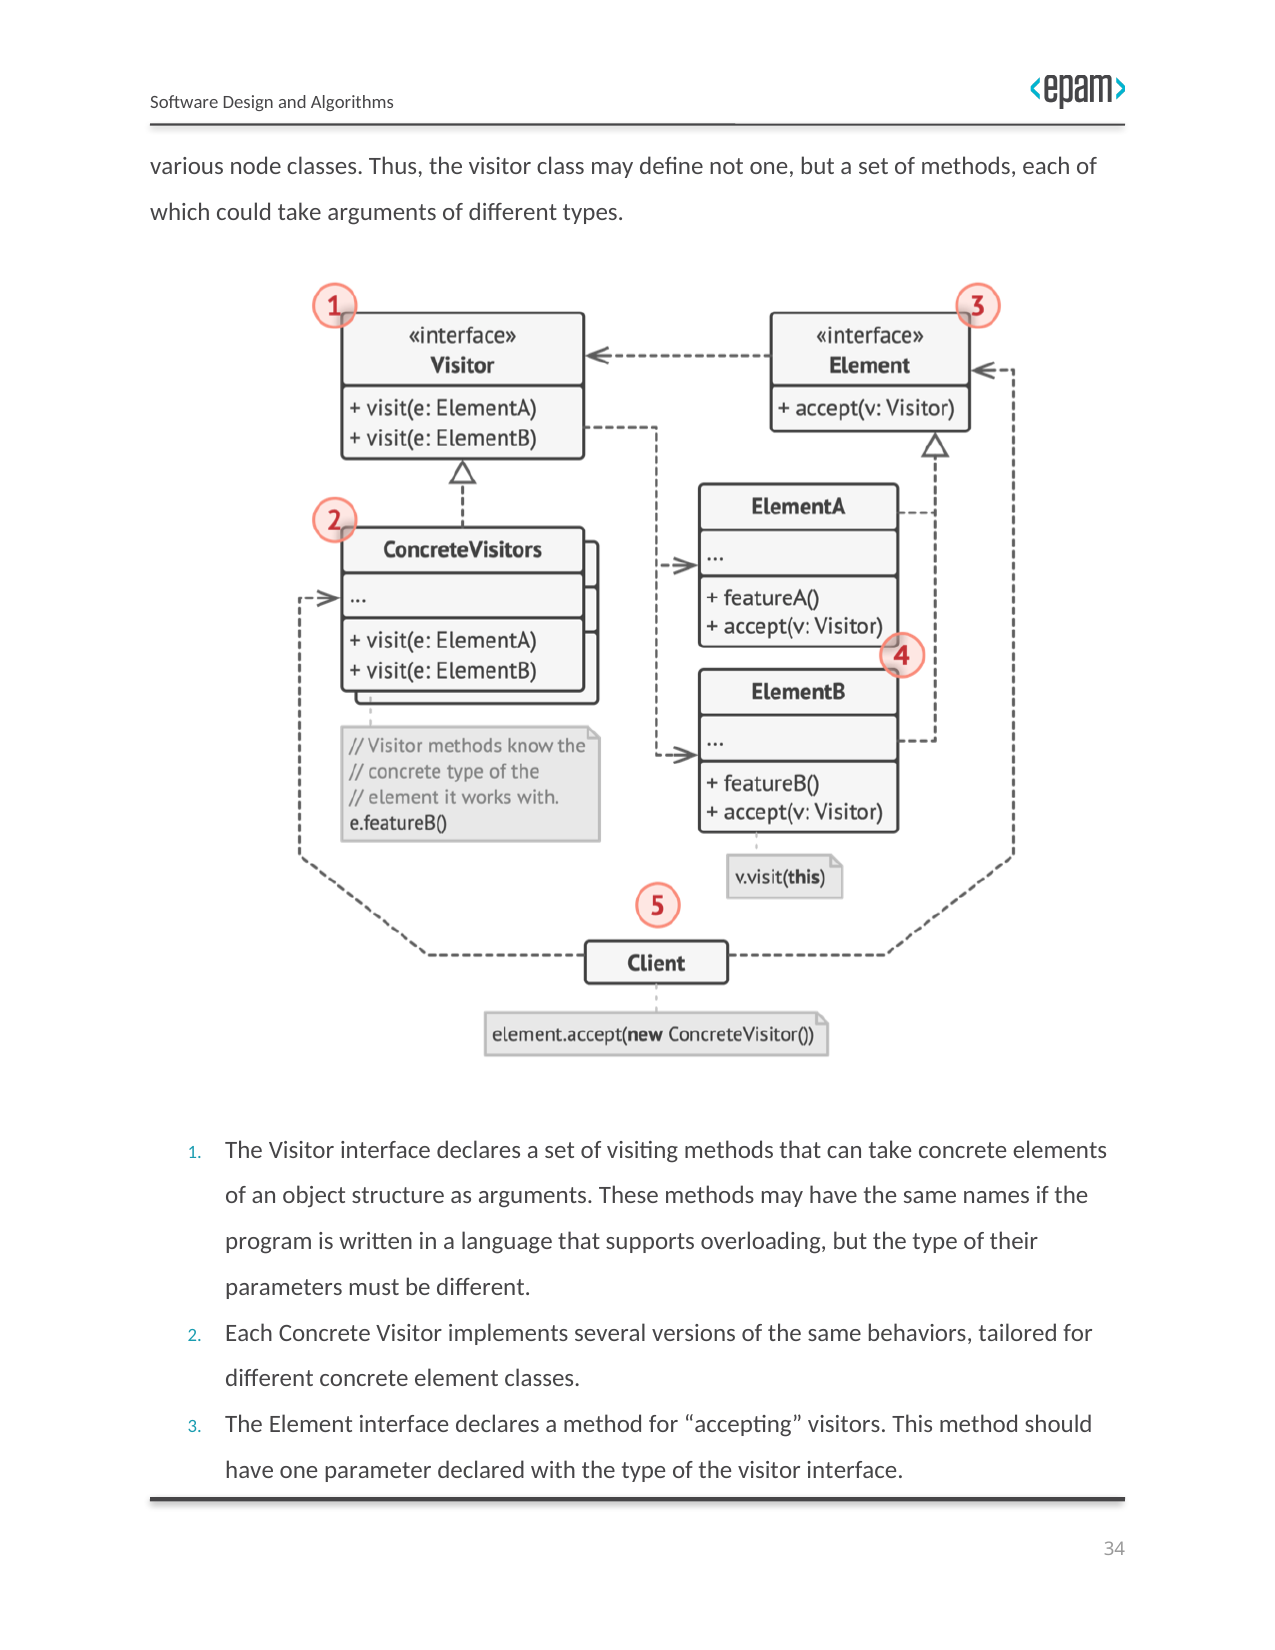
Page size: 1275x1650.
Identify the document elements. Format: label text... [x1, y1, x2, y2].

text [150, 150, 1125, 226]
list Each Concrete Visitor implements several versions of the same behaviors, tailored for different concrete element classes. [187, 1317, 1125, 1393]
list The Element interface declares a method for “accepting” visitors. This method should have one parameter declared with the type of the visitor interface. [187, 1408, 1125, 1484]
list The Visitor interface declares a set of visiting methods that can take concrete elements of an object structure as arguments. These methods may have the same names if the program is written in a language that supports overloading, but the type of their parameters must be different. [187, 1134, 1125, 1301]
